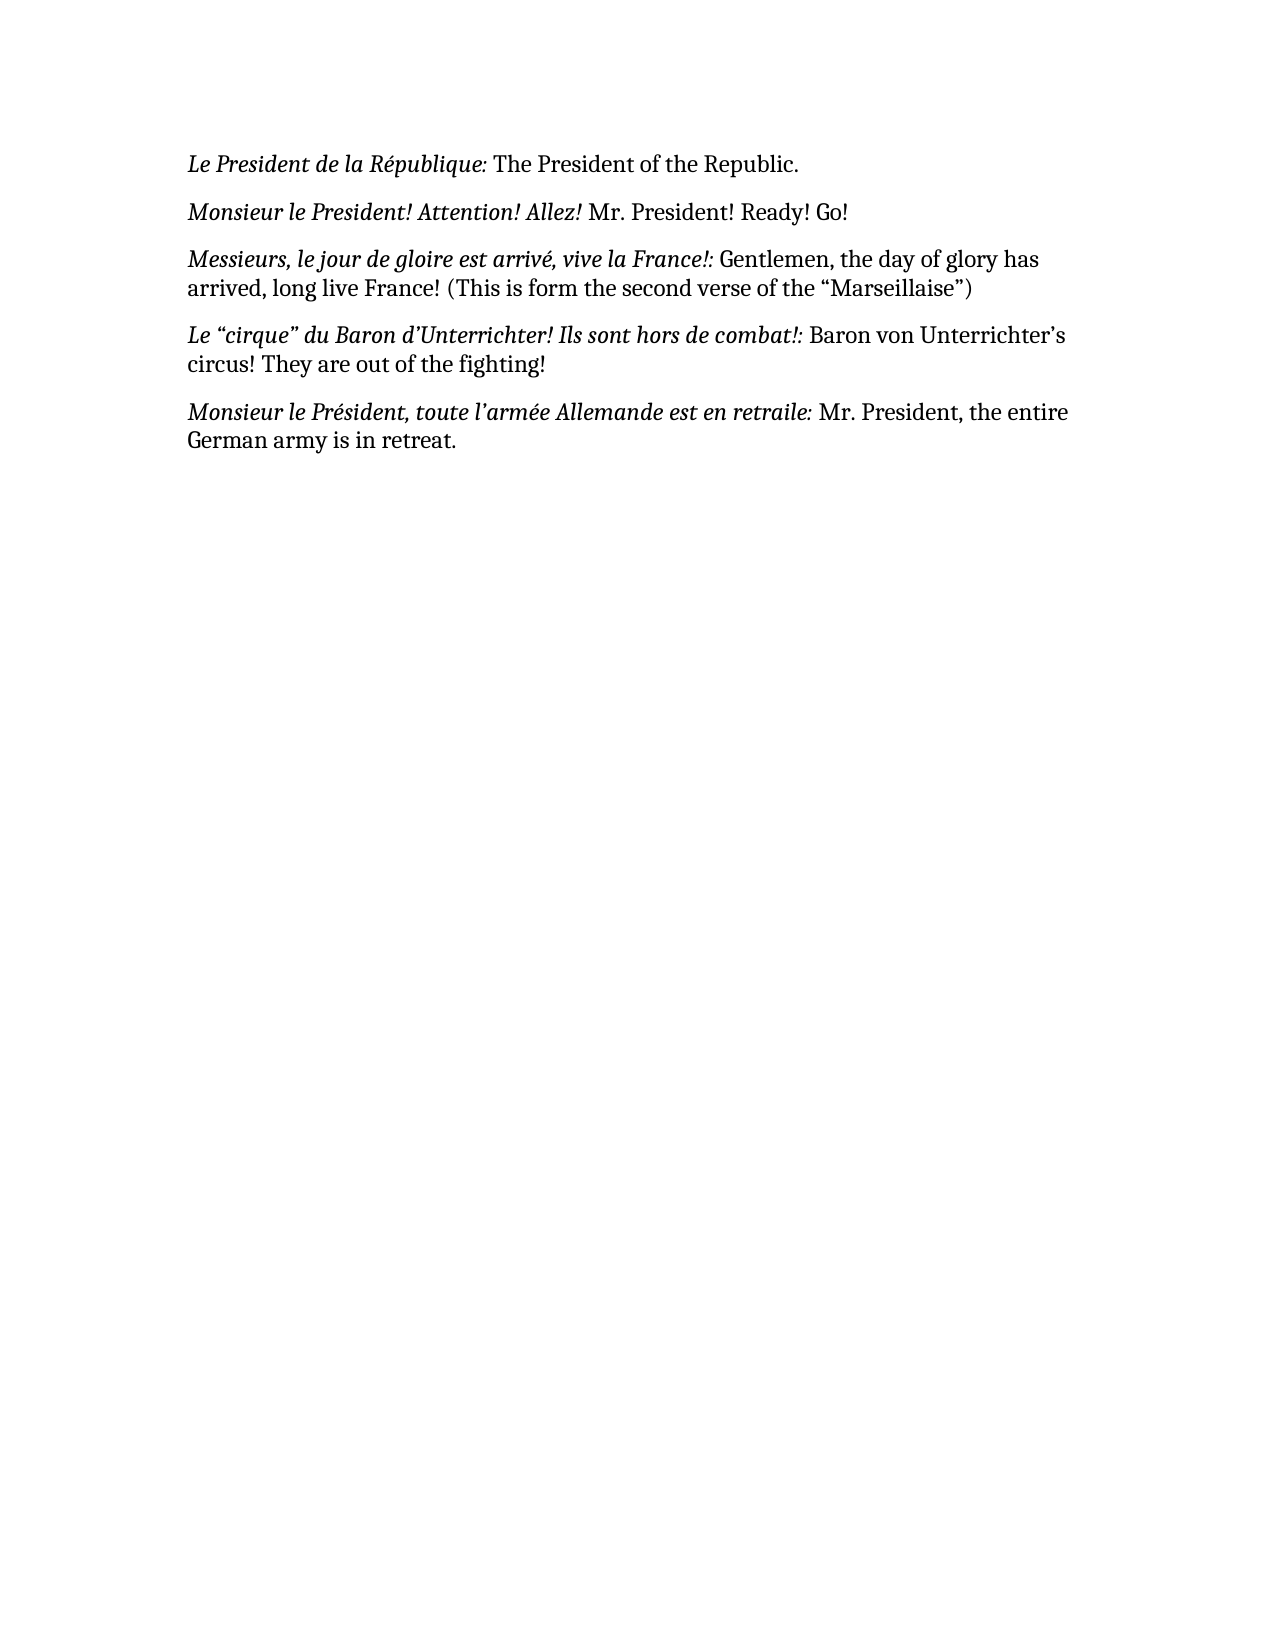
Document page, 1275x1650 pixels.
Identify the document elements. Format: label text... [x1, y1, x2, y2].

text Messieurs, le jour de gloire est arrivé, vive la France!: Gentlemen, the day of glory has arrived, long live France! (This is form the second verse of the “Marseillaise”) [187, 245, 1087, 302]
text Monsieur le President! Attention! Allez! Mr. President! Ready! Go! [187, 197, 1087, 226]
text Le President de la République: The President of the Republic. [187, 150, 1087, 179]
text Monsieur le Président, toute l’armée Allemande est en retraile: Mr. President, the entire German army is in retreat. [187, 397, 1087, 455]
text Le “cirque” du Baron d’Unterrichter! Ils sont hors de combat!: Baron von Unterrichter’s circus! They are out of the fighting! [187, 321, 1087, 379]
